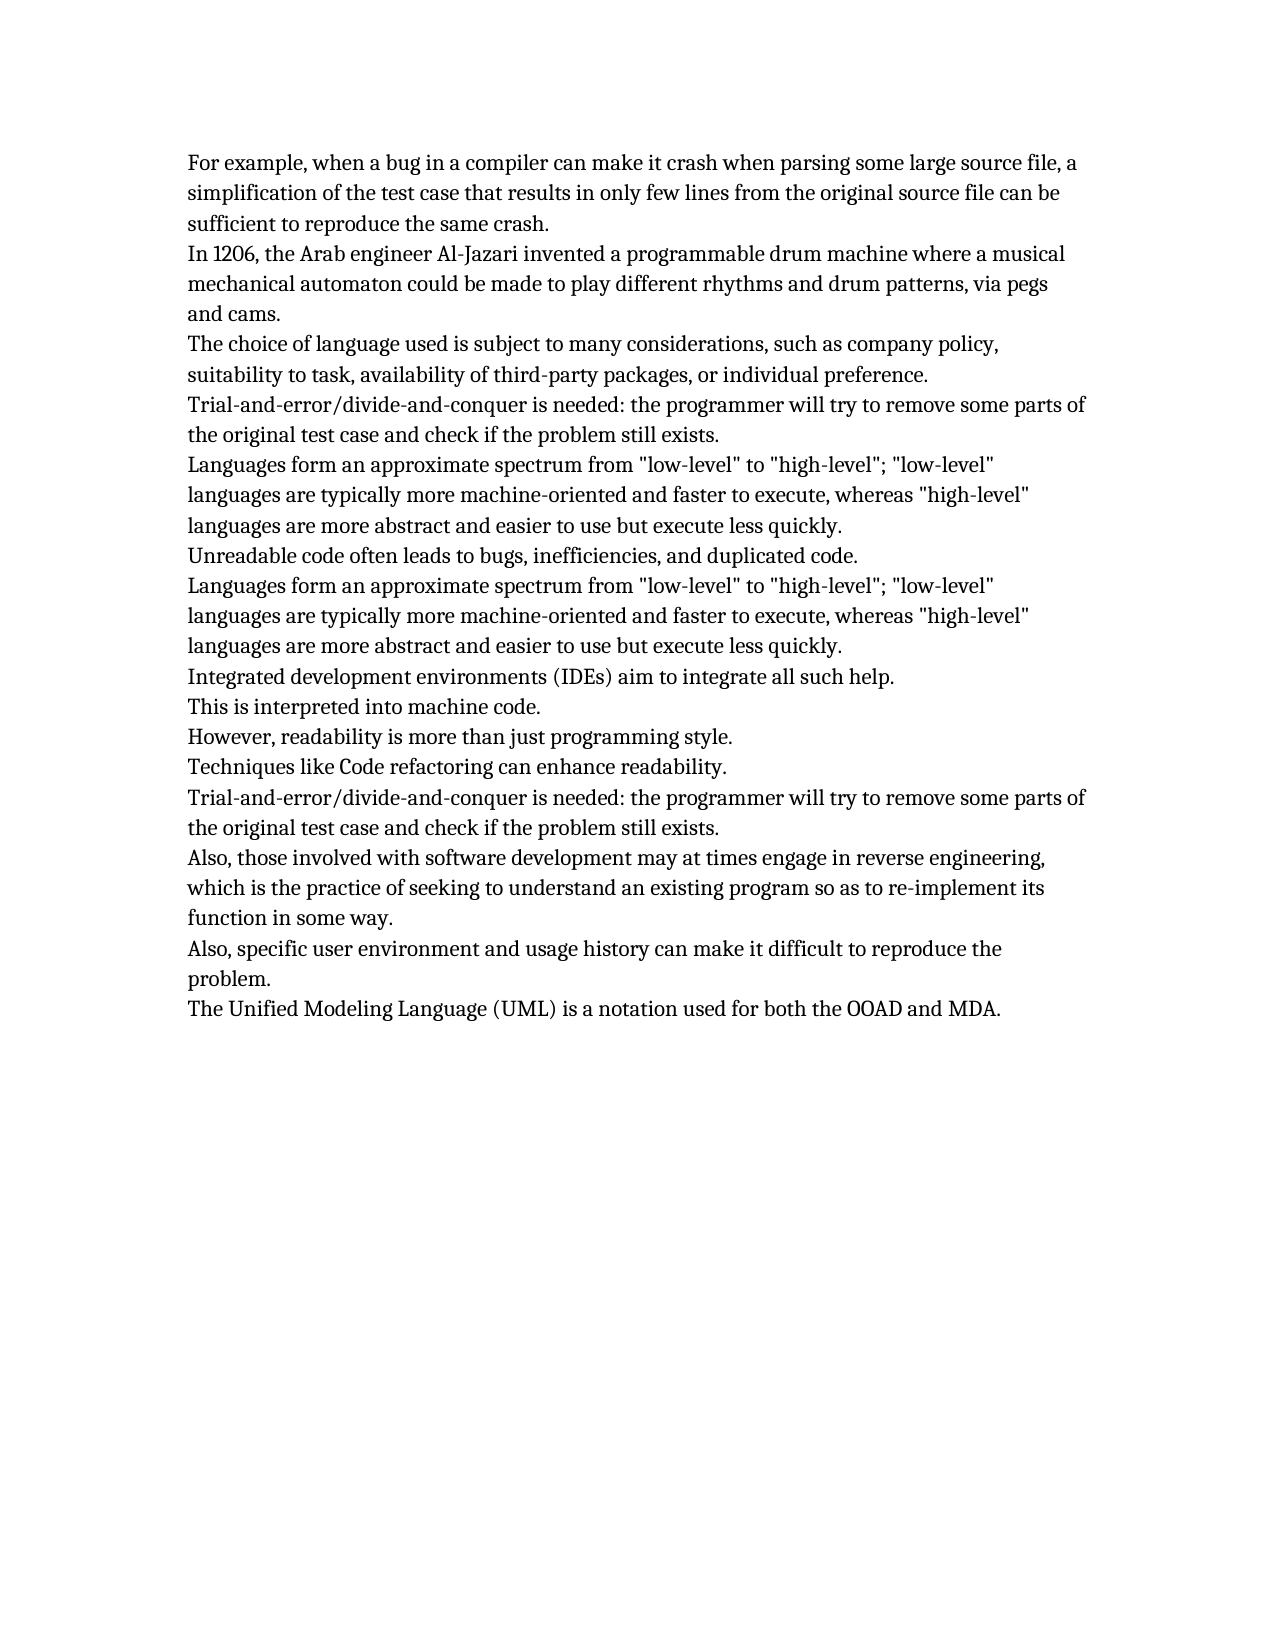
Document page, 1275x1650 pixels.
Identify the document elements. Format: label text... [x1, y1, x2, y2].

text For example, when a bug in a compiler can make it crash when parsing some large source file, a simplification of the test case that results in only few lines from the original source file can be sufficient to reproduce the same crash. In 1206, the Arab engineer Al-Jazari invented a programmable drum machine where a musical mechanical automaton could be made to play different rhythms and drum patterns, via pegs and cams. The choice of language used is subject to many considerations, such as company policy, suitability to task, availability of third-party packages, or individual preference. Trial-and-error/divide-and-conquer is needed: the programmer will try to remove some parts of the original test case and check if the problem still exists. Languages form an approximate spectrum from "low-level" to "high-level"; "low-level" languages are typically more machine-oriented and faster to execute, whereas "high-level" languages are more abstract and easier to use but execute less quickly. Unreadable code often leads to bugs, inefficiencies, and duplicated code. Languages form an approximate spectrum from "low-level" to "high-level"; "low-level" languages are typically more machine-oriented and faster to execute, whereas "high-level" languages are more abstract and easier to use but execute less quickly. Integrated development environments (IDEs) aim to integrate all such help. This is interpreted into machine code. However, readability is more than just programming style. Techniques like Code refactoring can enhance readability. Trial-and-error/divide-and-conquer is needed: the programmer will try to remove some parts of the original test case and check if the problem still exists. Also, those involved with software development may at times engage in reverse engineering, which is the practice of seeking to understand an existing program so as to re-implement its function in some way. Also, specific user environment and usage history can make it difficult to reproduce the problem. The Unified Modeling Language (UML) is a notation used for both the OOAD and MDA. [187, 150, 1087, 1022]
